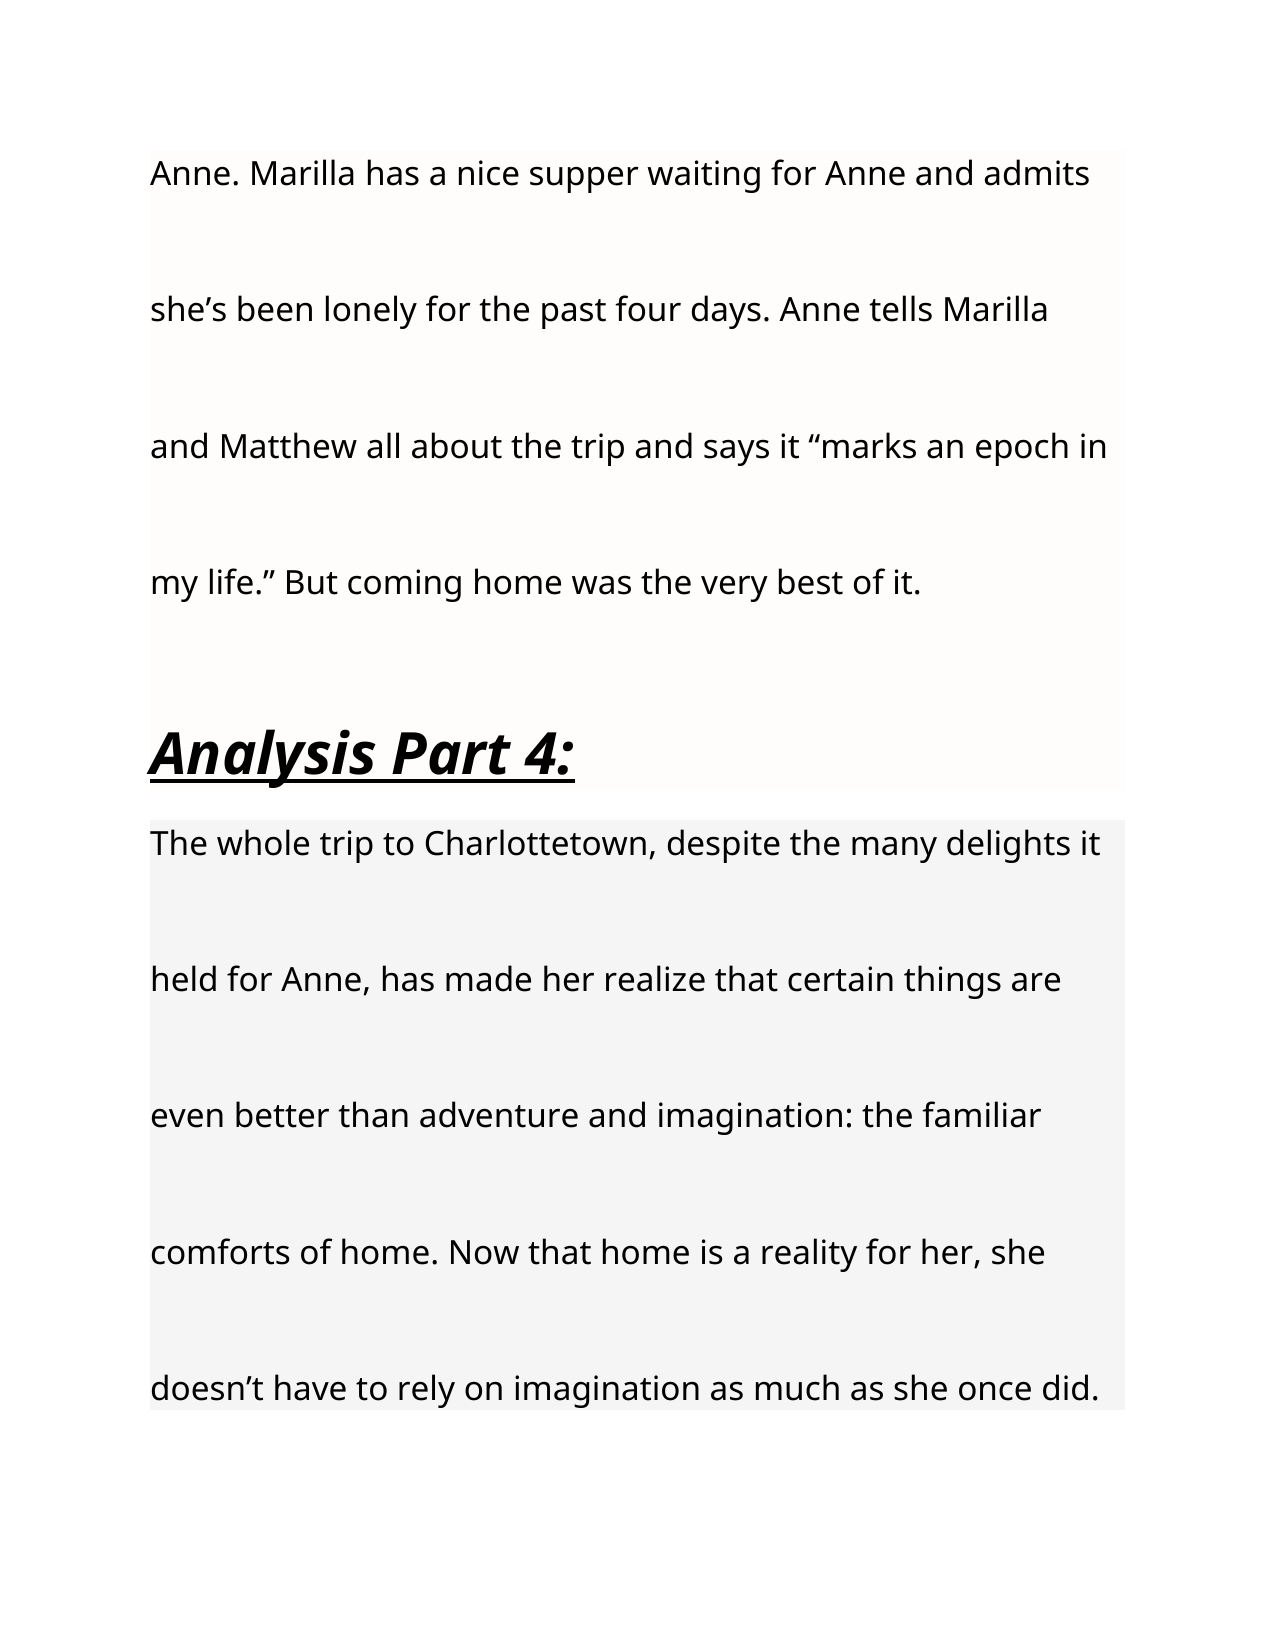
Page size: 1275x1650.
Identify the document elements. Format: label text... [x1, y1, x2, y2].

text The whole trip to Charlottetown, despite the many delights it held for Anne, has made her realize that certain things are even better than adventure and imagination: the familiar comforts of home. Now that home is a reality for her, she doesn’t have to rely on imagination as much as she once did. [150, 820, 1125, 1410]
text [150, 150, 1125, 604]
text Analysis Part 4: [150, 712, 1125, 791]
